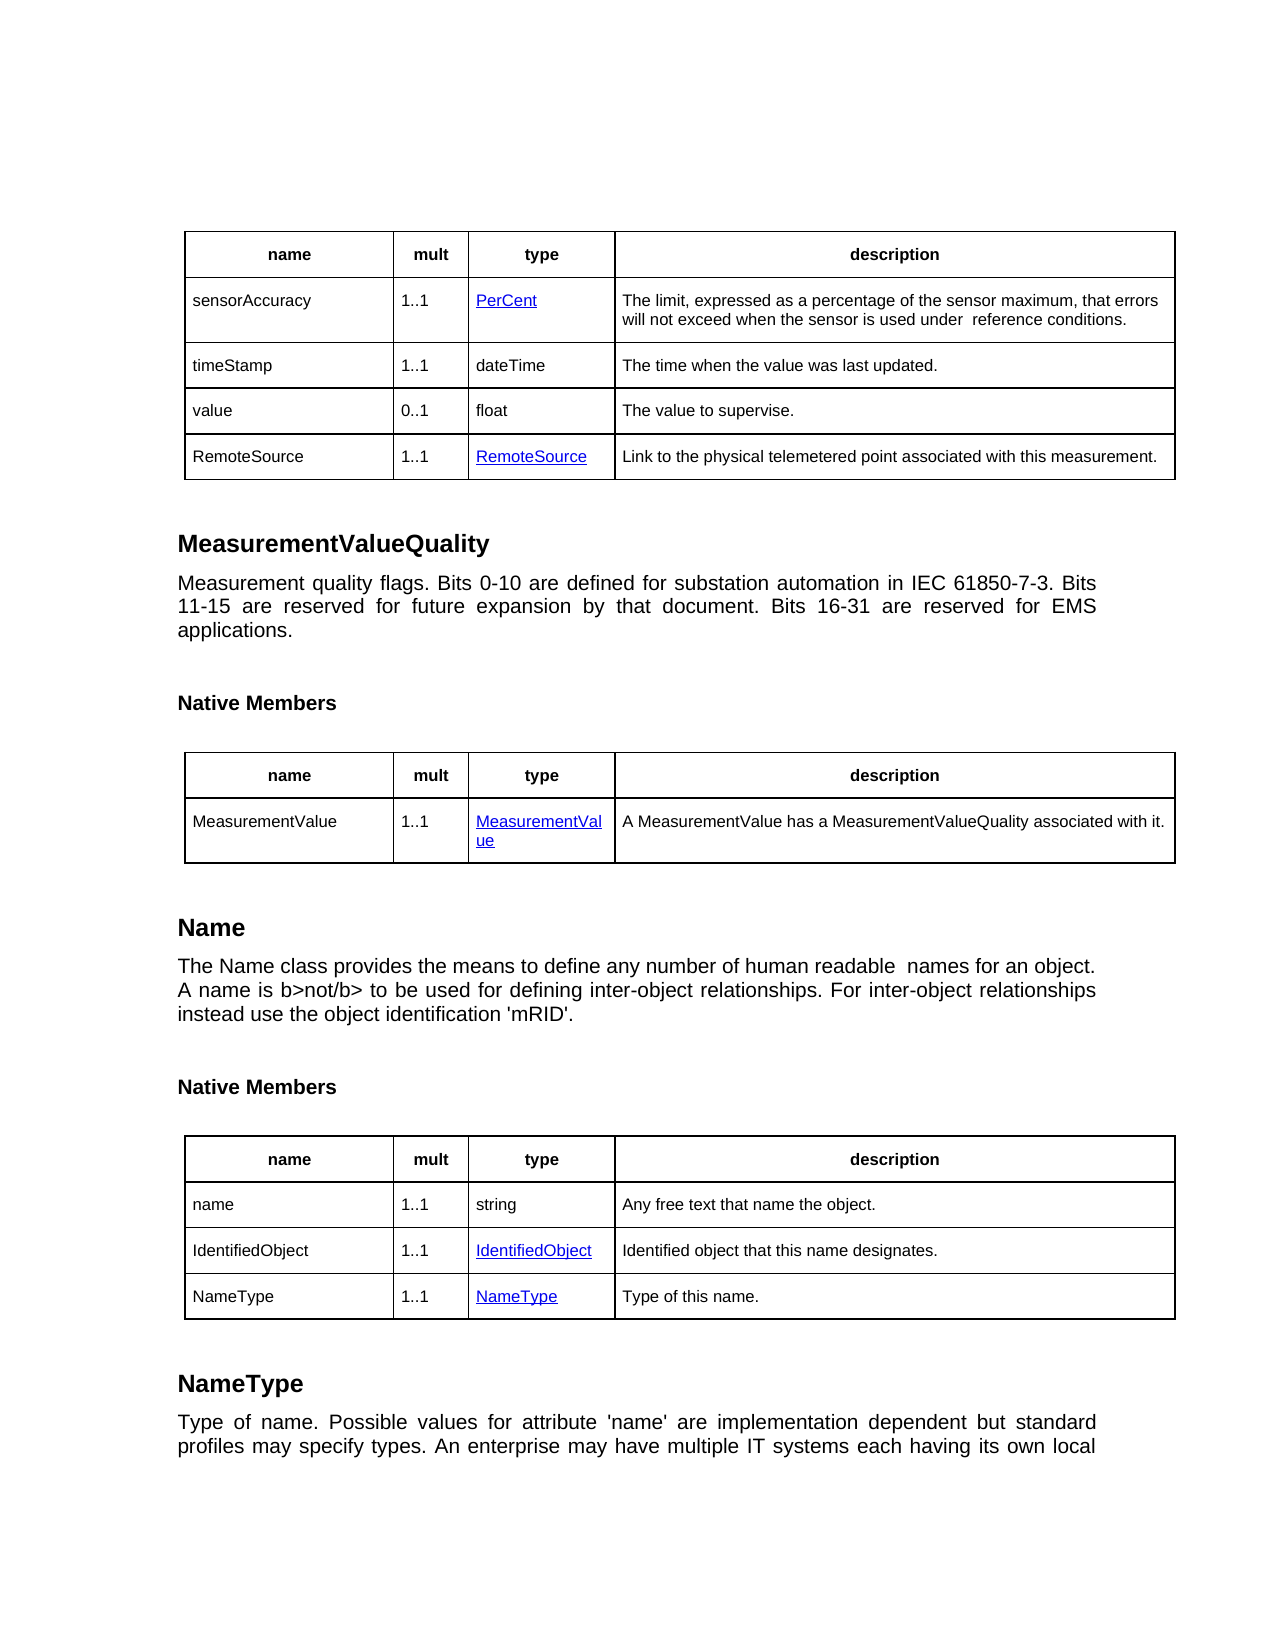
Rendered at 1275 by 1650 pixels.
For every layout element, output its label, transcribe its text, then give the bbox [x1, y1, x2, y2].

table_cell RemoteSource [469, 435, 614, 478]
text The Name class provides the means to define any number of human readable names for an object. A name is b>not/b> to be used for defining inter-object relationships. For inter-object relationships instead use the object identification 'mRID'. [177, 954, 1098, 1026]
table_cell float [469, 389, 614, 433]
table_cell NameType [469, 1274, 614, 1318]
text MeasurementValueQuality [177, 529, 1098, 558]
table_header mult [394, 1137, 468, 1181]
table_cell The time when the value was last updated. [616, 343, 1174, 387]
table_cell NameType [186, 1274, 393, 1318]
table_cell RemoteSource [186, 435, 393, 478]
table_cell Identified object that this name designates. [616, 1228, 1174, 1272]
table_cell 0..1 [394, 389, 468, 433]
table_cell 1..1 [394, 343, 468, 387]
table_header description [616, 753, 1174, 797]
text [177, 1410, 1098, 1458]
table_cell MeasurementValue [469, 799, 614, 862]
table_header type [469, 1137, 614, 1181]
table_cell timeStamp [186, 343, 393, 387]
table_cell name [186, 1183, 393, 1227]
table_cell The limit, expressed as a percentage of the sensor maximum, that errors will not exceed when the sensor is used under reference conditions. [616, 278, 1174, 341]
table_cell IdentifiedObject [469, 1228, 614, 1272]
table_cell 1..1 [394, 1274, 468, 1318]
table_cell 1..1 [394, 435, 468, 478]
table_header name [186, 753, 393, 797]
table_cell A MeasurementValue has a MeasurementValueQuality associated with it. [616, 799, 1174, 862]
table_header name [186, 1137, 393, 1181]
table_cell PerCent [469, 278, 614, 341]
table_cell 1..1 [394, 278, 468, 341]
table_header type [469, 232, 614, 276]
table_cell 1..1 [394, 799, 468, 862]
table_cell 1..1 [394, 1228, 468, 1272]
table_header description [616, 232, 1174, 276]
table_cell string [469, 1183, 614, 1227]
table_cell value [186, 389, 393, 433]
table_cell dateTime [469, 343, 614, 387]
text NameType [177, 1369, 1098, 1397]
text Name [177, 913, 1098, 941]
table_cell Any free text that name the object. [616, 1183, 1174, 1227]
table_header type [469, 753, 614, 797]
table_cell IdentifiedObject [186, 1228, 393, 1272]
text Native Members [177, 691, 1098, 715]
table_cell MeasurementValue [186, 799, 393, 862]
table_cell 1..1 [394, 1183, 468, 1227]
table_cell sensorAccuracy [186, 278, 393, 341]
table_header description [616, 1137, 1174, 1181]
table_cell The value to supervise. [616, 389, 1174, 433]
table_cell Link to the physical telemetered point associated with this measurement. [616, 435, 1174, 478]
text Measurement quality flags. Bits 0-10 are defined for substation automation in IEC 61850-7-3. Bits 11-15 are reserved for future expansion by that document. Bits 16-31 are reserved for EMS applications. [177, 570, 1098, 642]
table_header name [186, 232, 393, 276]
table_cell Type of this name. [616, 1274, 1174, 1318]
text Native Members [177, 1075, 1098, 1099]
table_header mult [394, 753, 468, 797]
table_header mult [394, 232, 468, 276]
